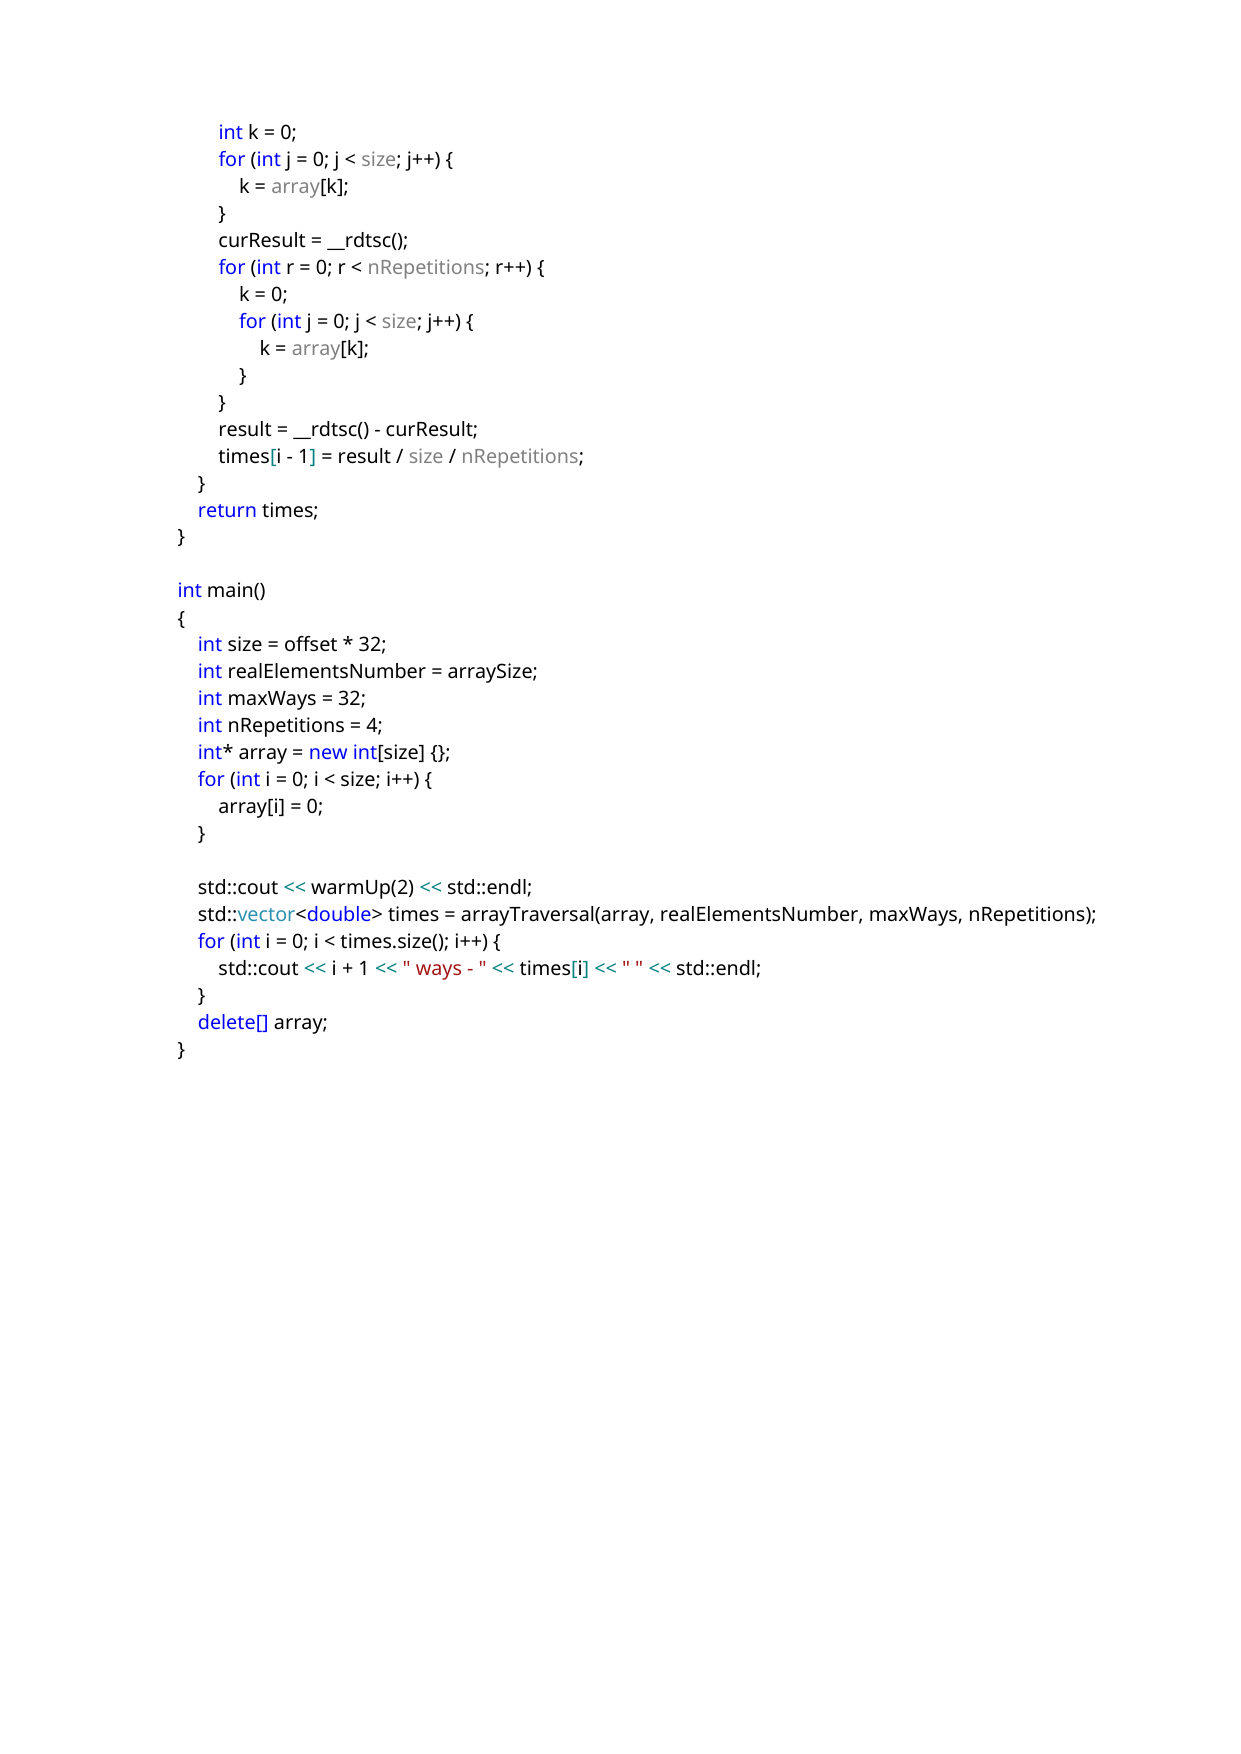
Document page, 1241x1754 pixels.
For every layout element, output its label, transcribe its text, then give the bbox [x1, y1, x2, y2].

text { [177, 604, 1152, 631]
text return times; [177, 496, 1152, 523]
text array[i] = 0; [177, 793, 1152, 819]
text int realElementsNumber = arraySize; [177, 658, 1152, 685]
text int k = 0; [177, 118, 1152, 145]
text for (int i = 0; i < size; i++) { [177, 766, 1152, 793]
text for (int j = 0; j < size; j++) { [177, 145, 1152, 172]
text int maxWays = 32; [177, 685, 1152, 712]
text } [177, 819, 1152, 847]
text } [177, 388, 1152, 415]
text k = 0; [177, 280, 1152, 307]
text result = __rdtsc() - curResult; [177, 415, 1152, 442]
text } [177, 523, 1152, 550]
text for (int i = 0; i < times.size(); i++) { [177, 927, 1152, 954]
text k = array[k]; [177, 334, 1152, 361]
text std::cout << warmUp(2) << std::endl; [177, 873, 1152, 901]
text std::vector<double> times = arrayTraversal(array, realElementsNumber, maxWays, nRepetitions); [177, 901, 1152, 927]
text for (int j = 0; j < size; j++) { [177, 307, 1152, 334]
text } [177, 469, 1152, 496]
text k = array[k]; [177, 172, 1152, 199]
text } [177, 199, 1152, 226]
text times[i - 1] = result / size / nRepetitions; [177, 442, 1152, 469]
text int* array = new int[size] {}; [177, 739, 1152, 766]
text for (int r = 0; r < nRepetitions; r++) { [177, 253, 1152, 280]
text curResult = __rdtsc(); [177, 226, 1152, 253]
text int size = offset * 32; [177, 631, 1152, 658]
text int nRepetitions = 4; [177, 712, 1152, 739]
text } [177, 1035, 1152, 1062]
text delete[] array; [177, 1008, 1152, 1035]
text } [177, 361, 1152, 388]
text int main() [177, 577, 1152, 604]
text std::cout << i + 1 << " ways - " << times[i] << " " << std::endl; [177, 954, 1152, 981]
text } [177, 981, 1152, 1008]
